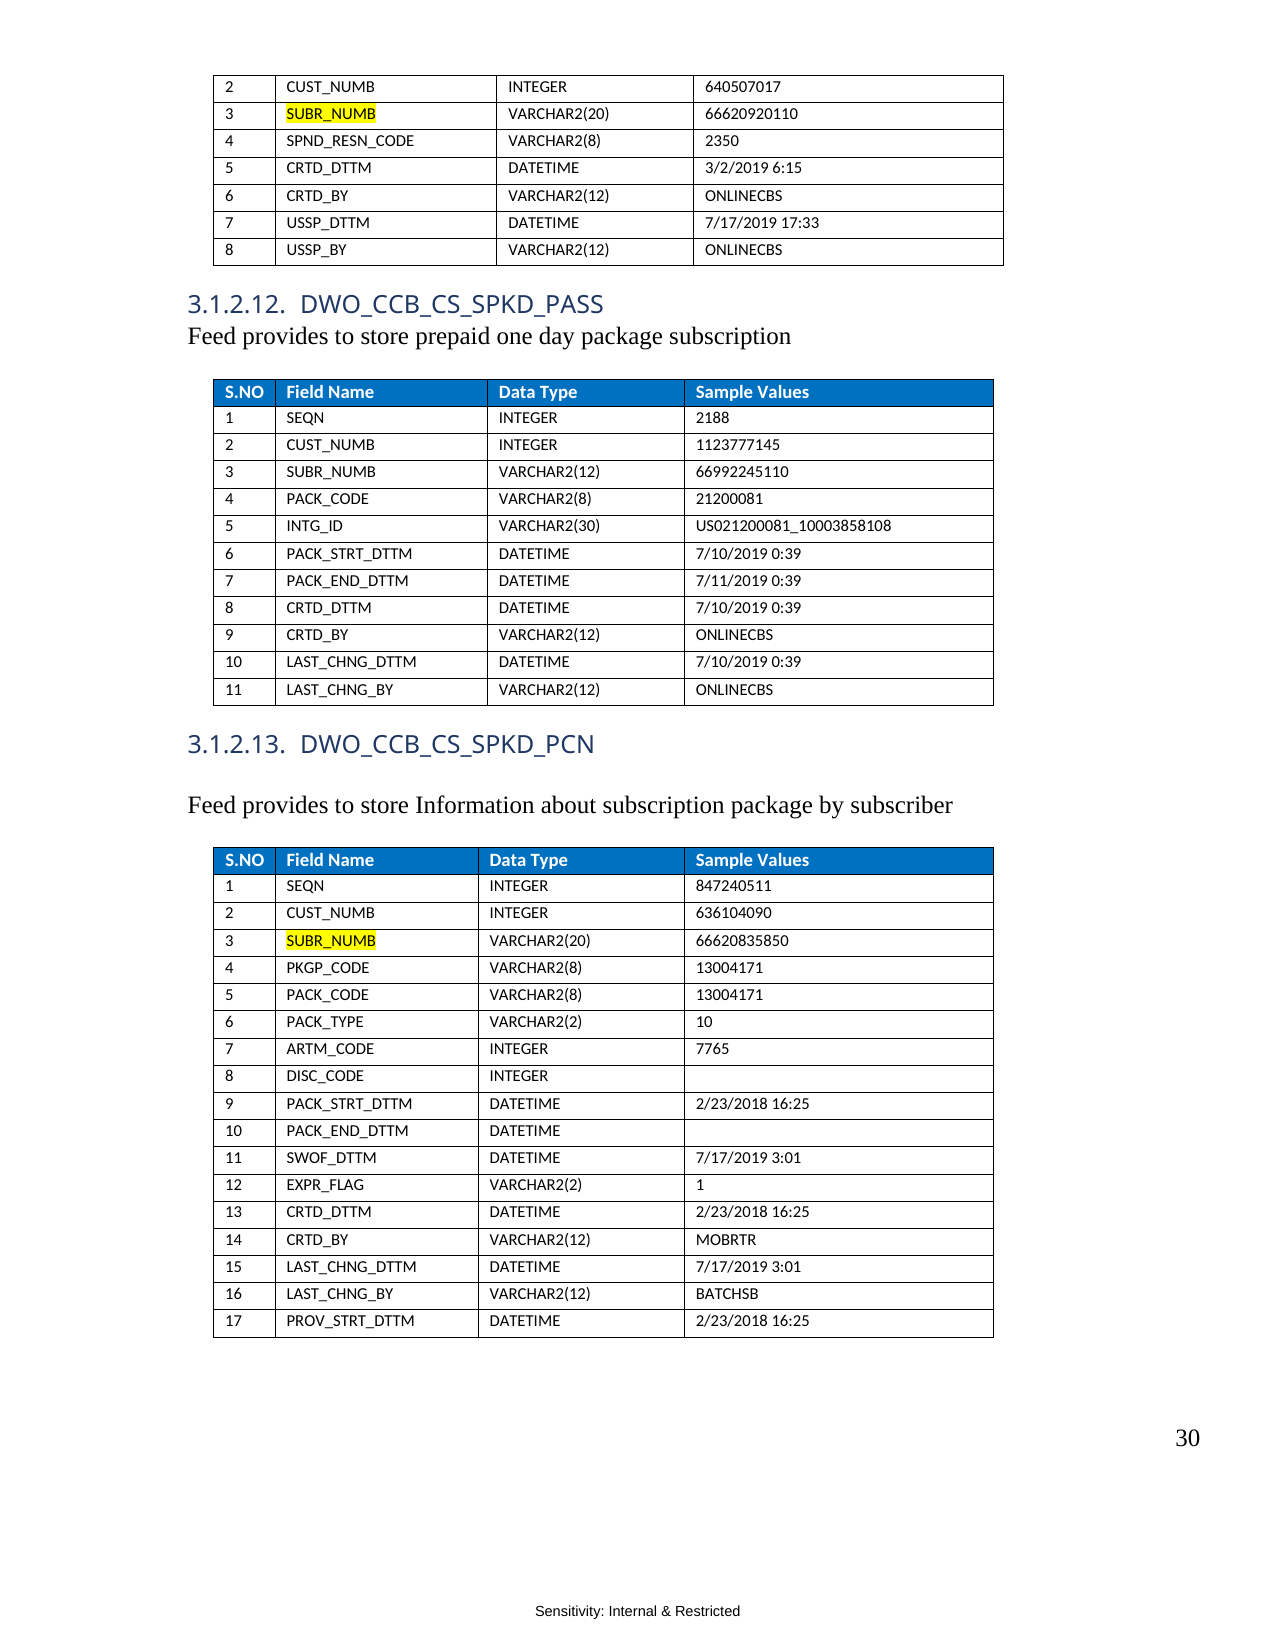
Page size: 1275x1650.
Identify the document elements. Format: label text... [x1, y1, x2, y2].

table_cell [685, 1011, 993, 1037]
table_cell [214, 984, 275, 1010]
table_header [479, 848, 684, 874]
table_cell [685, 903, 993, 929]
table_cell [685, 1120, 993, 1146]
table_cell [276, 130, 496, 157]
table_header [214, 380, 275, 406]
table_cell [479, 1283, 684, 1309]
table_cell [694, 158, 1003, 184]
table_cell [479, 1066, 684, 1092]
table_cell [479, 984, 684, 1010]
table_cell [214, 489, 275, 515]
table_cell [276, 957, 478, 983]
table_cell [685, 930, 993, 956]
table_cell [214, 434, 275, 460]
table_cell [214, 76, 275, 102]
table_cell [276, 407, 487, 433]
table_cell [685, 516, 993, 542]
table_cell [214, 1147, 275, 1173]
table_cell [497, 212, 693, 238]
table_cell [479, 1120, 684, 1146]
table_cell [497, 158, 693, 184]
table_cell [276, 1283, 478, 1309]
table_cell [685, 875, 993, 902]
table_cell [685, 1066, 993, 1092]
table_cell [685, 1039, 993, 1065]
subtitle DWO_CCB_CS_SPKD_PCN [187, 727, 1200, 761]
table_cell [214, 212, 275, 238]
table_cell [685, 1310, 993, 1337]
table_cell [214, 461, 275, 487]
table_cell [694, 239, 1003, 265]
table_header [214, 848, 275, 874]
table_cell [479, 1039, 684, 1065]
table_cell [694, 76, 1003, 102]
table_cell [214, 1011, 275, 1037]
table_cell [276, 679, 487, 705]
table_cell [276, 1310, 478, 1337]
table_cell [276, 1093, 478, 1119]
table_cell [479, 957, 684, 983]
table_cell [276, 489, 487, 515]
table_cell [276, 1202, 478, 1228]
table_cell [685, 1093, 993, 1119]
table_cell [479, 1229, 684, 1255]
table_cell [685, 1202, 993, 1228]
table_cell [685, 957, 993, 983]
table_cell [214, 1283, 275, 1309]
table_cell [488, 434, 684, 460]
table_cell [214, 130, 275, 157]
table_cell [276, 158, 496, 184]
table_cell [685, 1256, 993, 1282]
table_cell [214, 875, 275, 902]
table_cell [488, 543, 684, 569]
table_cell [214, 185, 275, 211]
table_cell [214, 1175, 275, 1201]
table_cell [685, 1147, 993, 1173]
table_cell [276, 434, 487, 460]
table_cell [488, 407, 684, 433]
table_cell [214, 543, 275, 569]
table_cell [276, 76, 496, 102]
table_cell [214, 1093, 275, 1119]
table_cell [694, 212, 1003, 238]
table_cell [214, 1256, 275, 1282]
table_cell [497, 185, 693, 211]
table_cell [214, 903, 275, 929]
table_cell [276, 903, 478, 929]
subtitle DWO_CCB_CS_SPKD_PASS [187, 287, 1200, 321]
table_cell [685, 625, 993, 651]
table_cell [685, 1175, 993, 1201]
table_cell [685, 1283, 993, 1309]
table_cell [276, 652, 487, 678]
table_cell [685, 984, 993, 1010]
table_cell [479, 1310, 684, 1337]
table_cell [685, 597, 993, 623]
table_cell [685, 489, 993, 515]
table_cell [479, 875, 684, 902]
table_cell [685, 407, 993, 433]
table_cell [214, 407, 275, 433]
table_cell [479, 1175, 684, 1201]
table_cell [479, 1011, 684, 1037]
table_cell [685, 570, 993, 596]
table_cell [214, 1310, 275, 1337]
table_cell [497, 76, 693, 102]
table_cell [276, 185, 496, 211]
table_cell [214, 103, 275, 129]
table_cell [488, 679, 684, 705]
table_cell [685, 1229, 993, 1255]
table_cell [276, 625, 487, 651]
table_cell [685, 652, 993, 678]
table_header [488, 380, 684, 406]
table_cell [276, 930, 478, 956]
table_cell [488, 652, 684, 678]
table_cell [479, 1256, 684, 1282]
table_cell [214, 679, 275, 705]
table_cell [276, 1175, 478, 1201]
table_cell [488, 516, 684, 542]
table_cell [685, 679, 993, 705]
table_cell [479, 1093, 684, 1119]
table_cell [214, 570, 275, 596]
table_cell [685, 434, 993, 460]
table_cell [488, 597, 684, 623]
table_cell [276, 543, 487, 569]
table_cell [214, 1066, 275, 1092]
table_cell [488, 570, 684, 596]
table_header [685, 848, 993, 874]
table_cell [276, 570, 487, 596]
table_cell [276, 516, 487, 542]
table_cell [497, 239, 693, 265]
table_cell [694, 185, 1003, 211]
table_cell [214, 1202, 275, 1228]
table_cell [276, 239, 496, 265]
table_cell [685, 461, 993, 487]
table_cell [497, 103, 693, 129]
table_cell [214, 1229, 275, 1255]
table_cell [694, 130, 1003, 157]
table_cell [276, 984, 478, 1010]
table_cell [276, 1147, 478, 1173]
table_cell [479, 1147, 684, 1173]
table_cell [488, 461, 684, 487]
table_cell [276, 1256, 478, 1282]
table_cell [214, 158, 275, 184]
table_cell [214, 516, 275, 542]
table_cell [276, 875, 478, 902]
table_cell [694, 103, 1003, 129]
text Feed provides to store Information about subscription package by subscriber [187, 790, 1200, 818]
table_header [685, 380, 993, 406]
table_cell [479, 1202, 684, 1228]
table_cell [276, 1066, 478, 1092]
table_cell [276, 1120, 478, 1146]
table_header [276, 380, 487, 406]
text Feed provides to store prepaid one day package subscription [187, 321, 1200, 350]
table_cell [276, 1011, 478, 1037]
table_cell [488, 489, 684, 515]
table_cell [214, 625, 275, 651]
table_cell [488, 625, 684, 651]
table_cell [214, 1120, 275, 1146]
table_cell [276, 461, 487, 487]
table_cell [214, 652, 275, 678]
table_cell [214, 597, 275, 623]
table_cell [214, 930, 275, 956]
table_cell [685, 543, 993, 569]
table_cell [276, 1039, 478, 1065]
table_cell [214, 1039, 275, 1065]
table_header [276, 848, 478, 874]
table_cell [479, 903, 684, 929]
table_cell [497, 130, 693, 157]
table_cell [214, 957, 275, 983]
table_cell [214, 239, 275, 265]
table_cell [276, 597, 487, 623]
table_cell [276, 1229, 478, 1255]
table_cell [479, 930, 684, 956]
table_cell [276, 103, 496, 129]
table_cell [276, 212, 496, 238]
